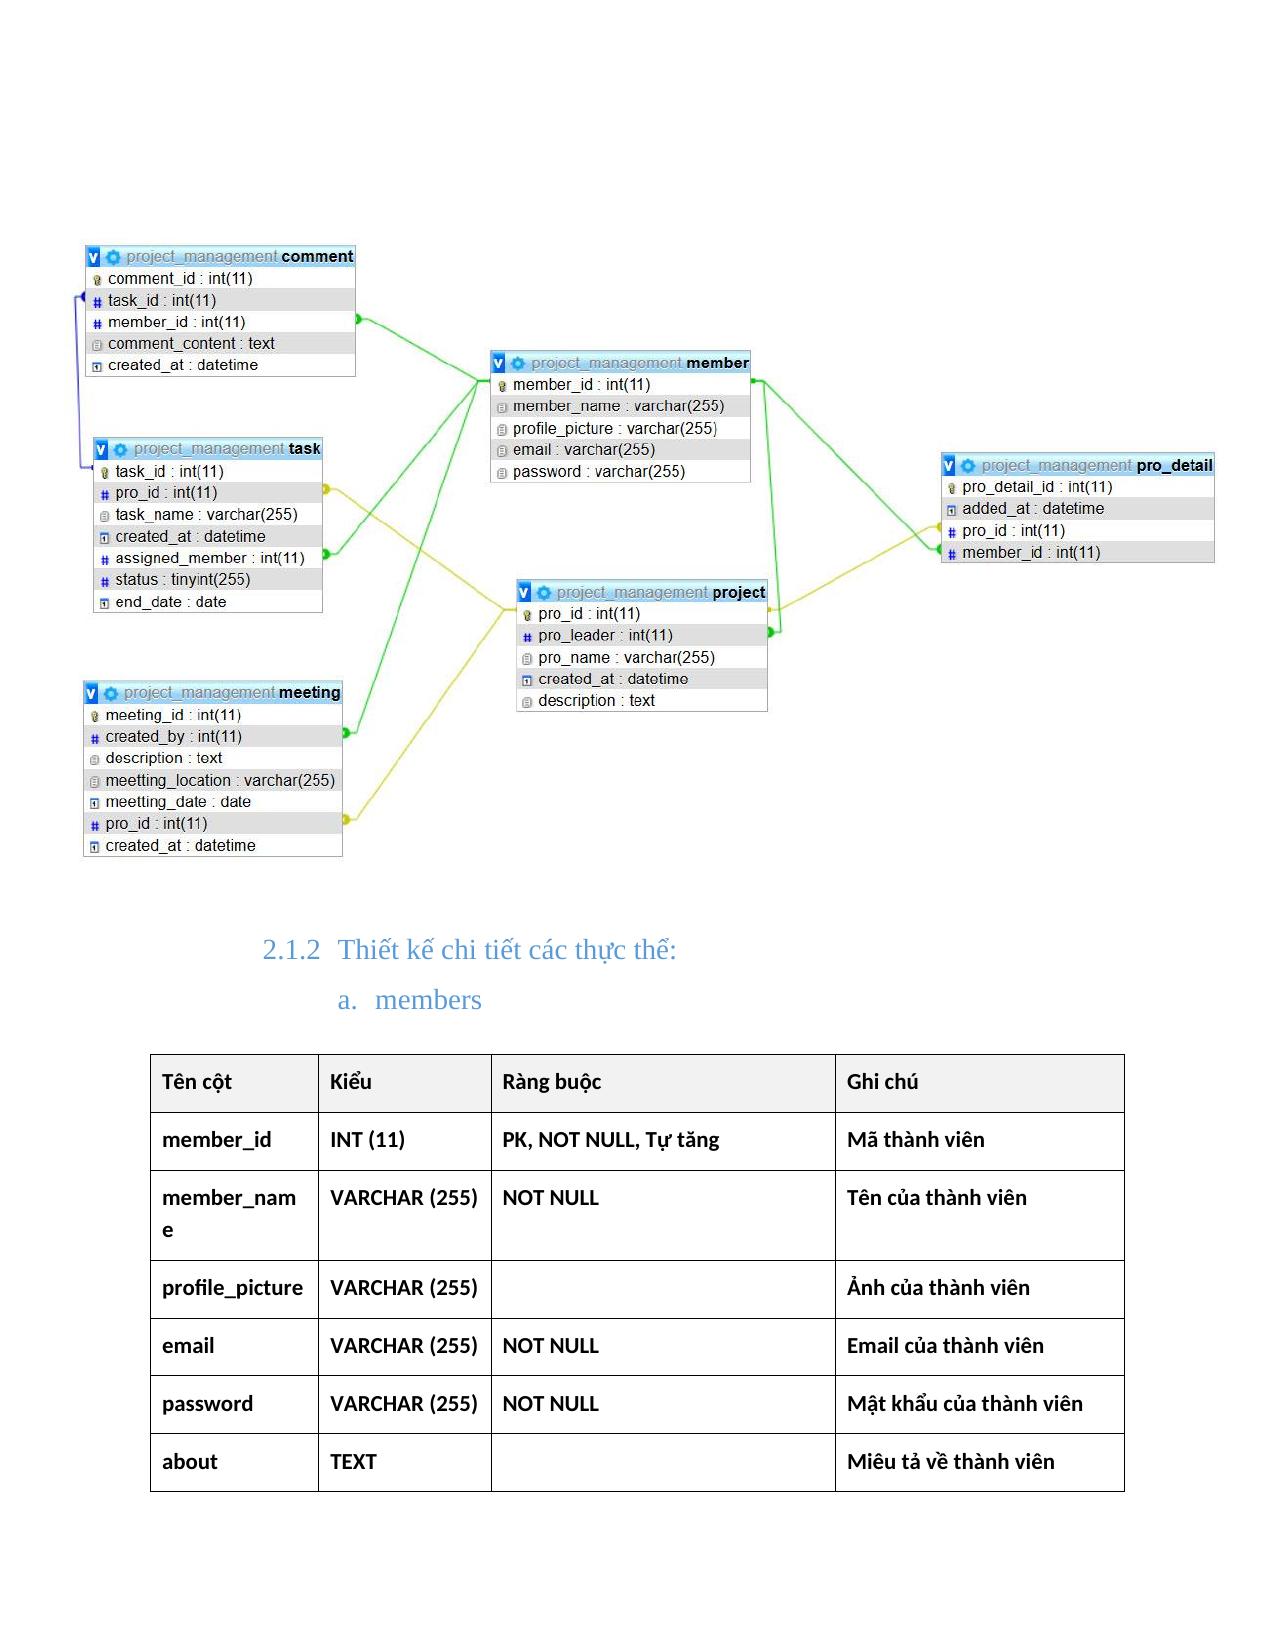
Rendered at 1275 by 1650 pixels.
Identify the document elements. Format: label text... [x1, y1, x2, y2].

table_header Ràng buộc [492, 1055, 835, 1112]
table_cell VARCHAR (255) [319, 1376, 491, 1433]
table_cell Mã thành viên [836, 1113, 1124, 1169]
table_cell Tên của thành viên [836, 1171, 1124, 1259]
table_cell PK, NOT NULL, Tự tăng [492, 1113, 835, 1169]
table_cell member_id [151, 1113, 318, 1169]
table_cell profile_picture [151, 1261, 318, 1317]
table_cell Email của thành viên [836, 1319, 1124, 1375]
table_cell INT (11) [319, 1113, 491, 1169]
table_cell email [151, 1319, 318, 1375]
table_header Tên cột [151, 1055, 318, 1112]
table_header Kiểu [319, 1055, 491, 1112]
table_cell [492, 1261, 835, 1317]
table_header Ghi chú [836, 1055, 1124, 1112]
table_cell VARCHAR (255) [319, 1171, 491, 1259]
table_cell Ảnh của thành viên [836, 1261, 1124, 1317]
table_cell member_name [151, 1171, 318, 1259]
table_cell NOT NULL [492, 1376, 835, 1433]
table_cell NOT NULL [492, 1319, 835, 1375]
table_cell about [151, 1434, 318, 1491]
picture [0, 206, 1272, 878]
table_cell VARCHAR (255) [319, 1261, 491, 1317]
table_cell password [151, 1376, 318, 1433]
table_cell [492, 1434, 835, 1491]
list members [337, 982, 1125, 1016]
table_cell VARCHAR (255) [319, 1319, 491, 1375]
table_cell NOT NULL [492, 1171, 835, 1259]
list Thiết kế chi tiết các thực thể: [262, 878, 1125, 966]
table_cell Mật khẩu của thành viên [836, 1376, 1124, 1433]
table_cell TEXT [319, 1434, 491, 1491]
table_cell Miêu tả về thành viên [836, 1434, 1124, 1491]
